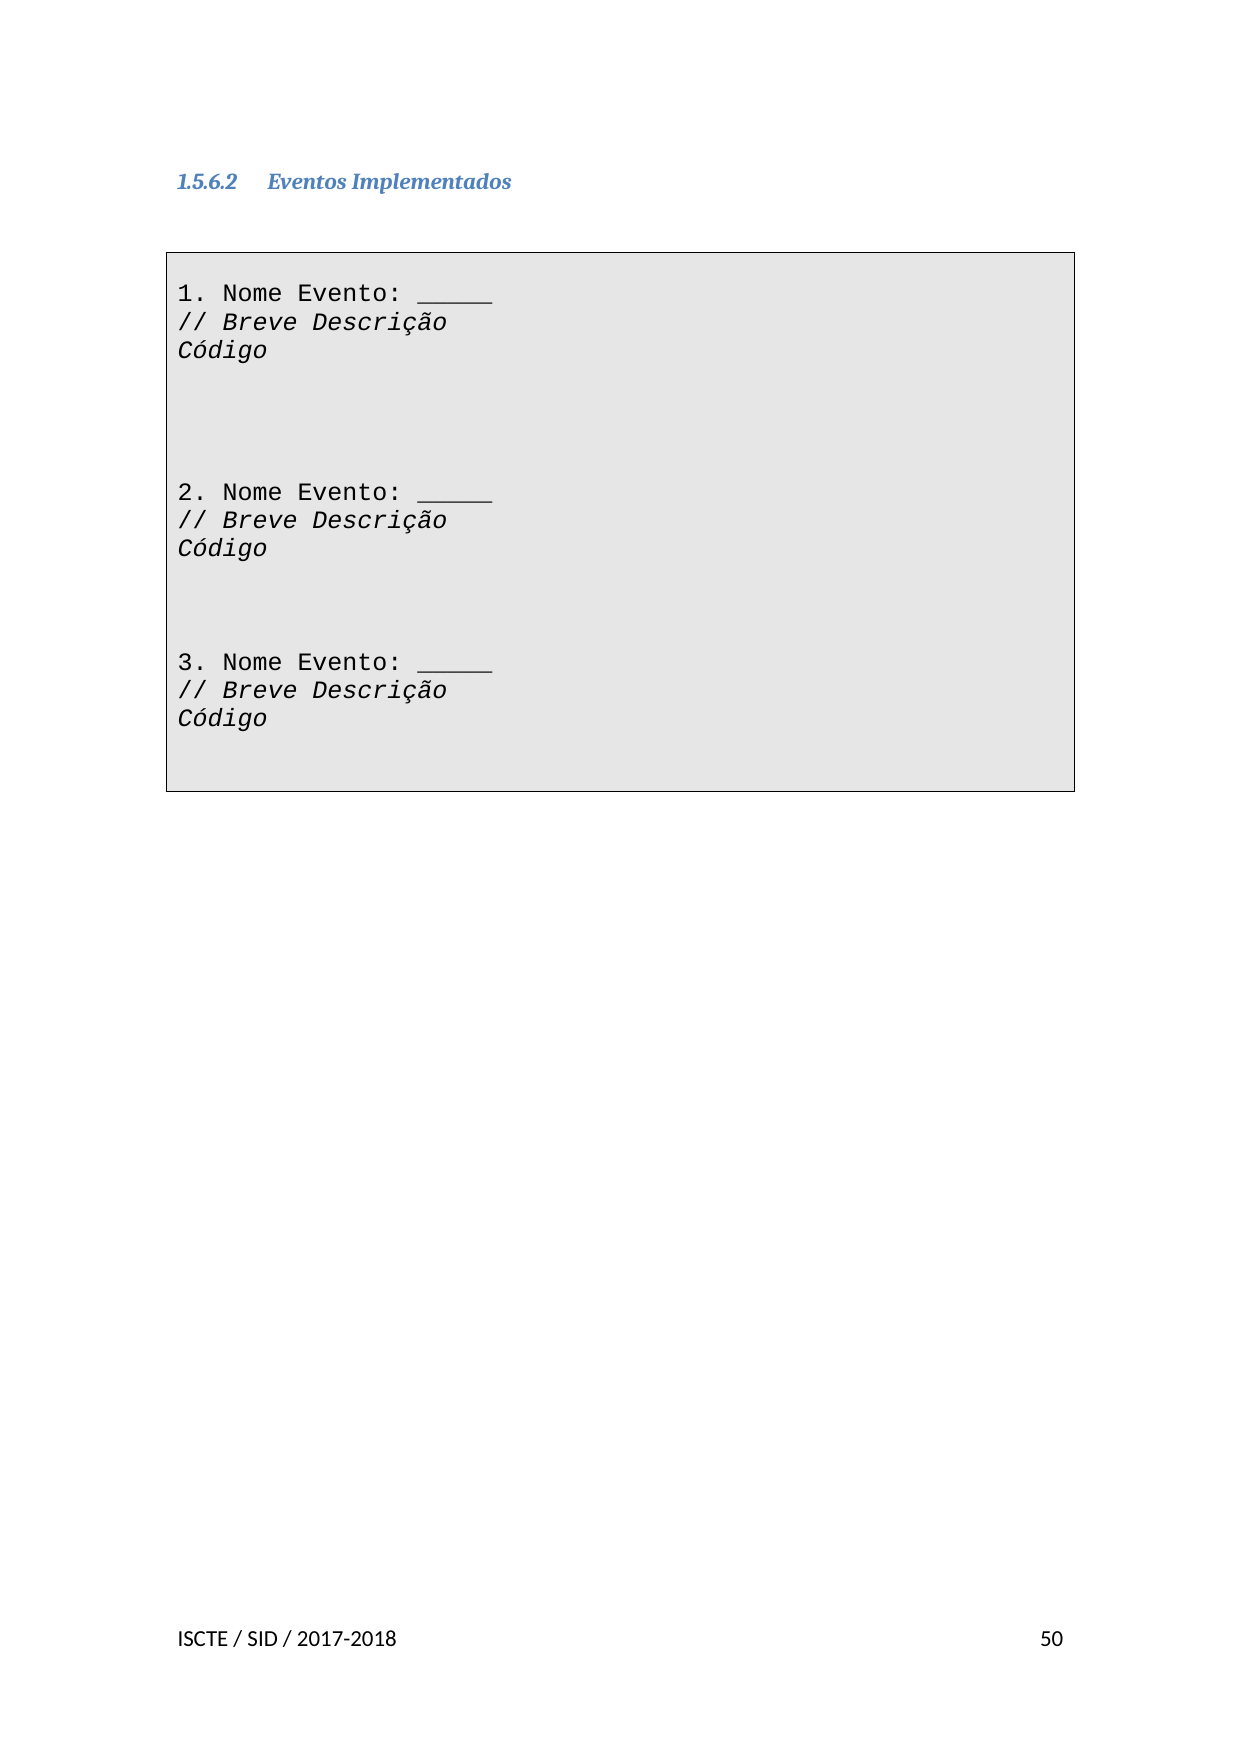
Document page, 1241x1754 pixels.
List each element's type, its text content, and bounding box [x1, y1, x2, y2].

subtitle Eventos Implementados [177, 168, 1063, 195]
table_header 1. Nome Evento: _____ // Breve Descrição Código 2. Nome Evento: _____ // Breve Descrição Código 3. Nome Evento: _____ // Breve Descrição Código [167, 253, 1074, 791]
